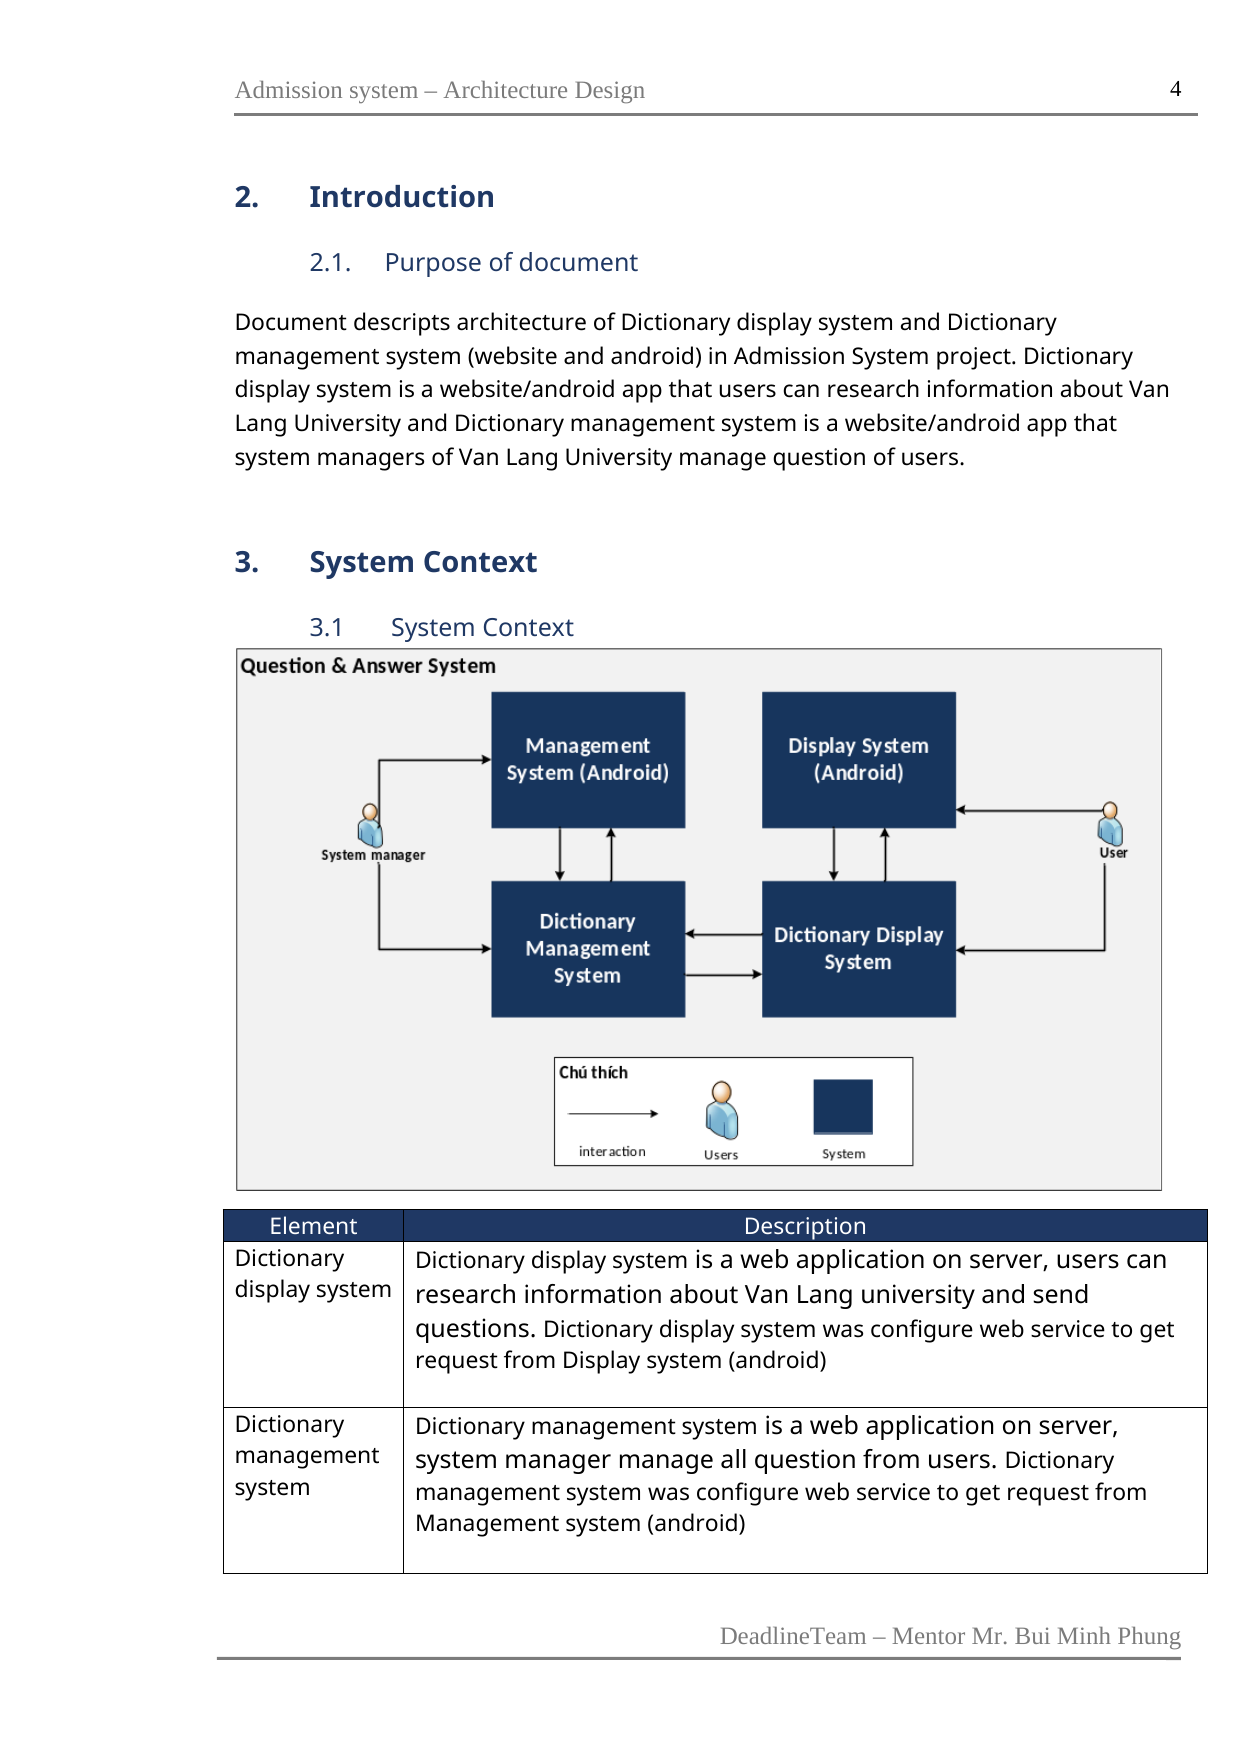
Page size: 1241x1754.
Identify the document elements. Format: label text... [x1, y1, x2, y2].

subtitle System Context [234, 542, 1181, 581]
table_header Element [224, 1210, 403, 1241]
subtitle System Context [309, 609, 1181, 644]
text Document descripts architecture of Dictionary display system and Dictionary management system (website and android) in Admission System project. Dictionary display system is a website/android app that users can research information about Van Lang University and Dictionary management system is a website/android app that system managers of Van Lang University manage question of users. [234, 306, 1181, 472]
table_cell Dictionary display system [224, 1242, 403, 1407]
table_cell Dictionary display system is a web application on server, users can research information about Van Lang university and send questions. Dictionary display system was configure web service to get request from Display system (android) [404, 1242, 1207, 1407]
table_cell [224, 1408, 403, 1573]
subtitle Purpose of document [309, 244, 1181, 278]
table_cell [404, 1408, 1207, 1573]
table_header Description [404, 1210, 1207, 1241]
subtitle Introduction [234, 176, 1181, 216]
